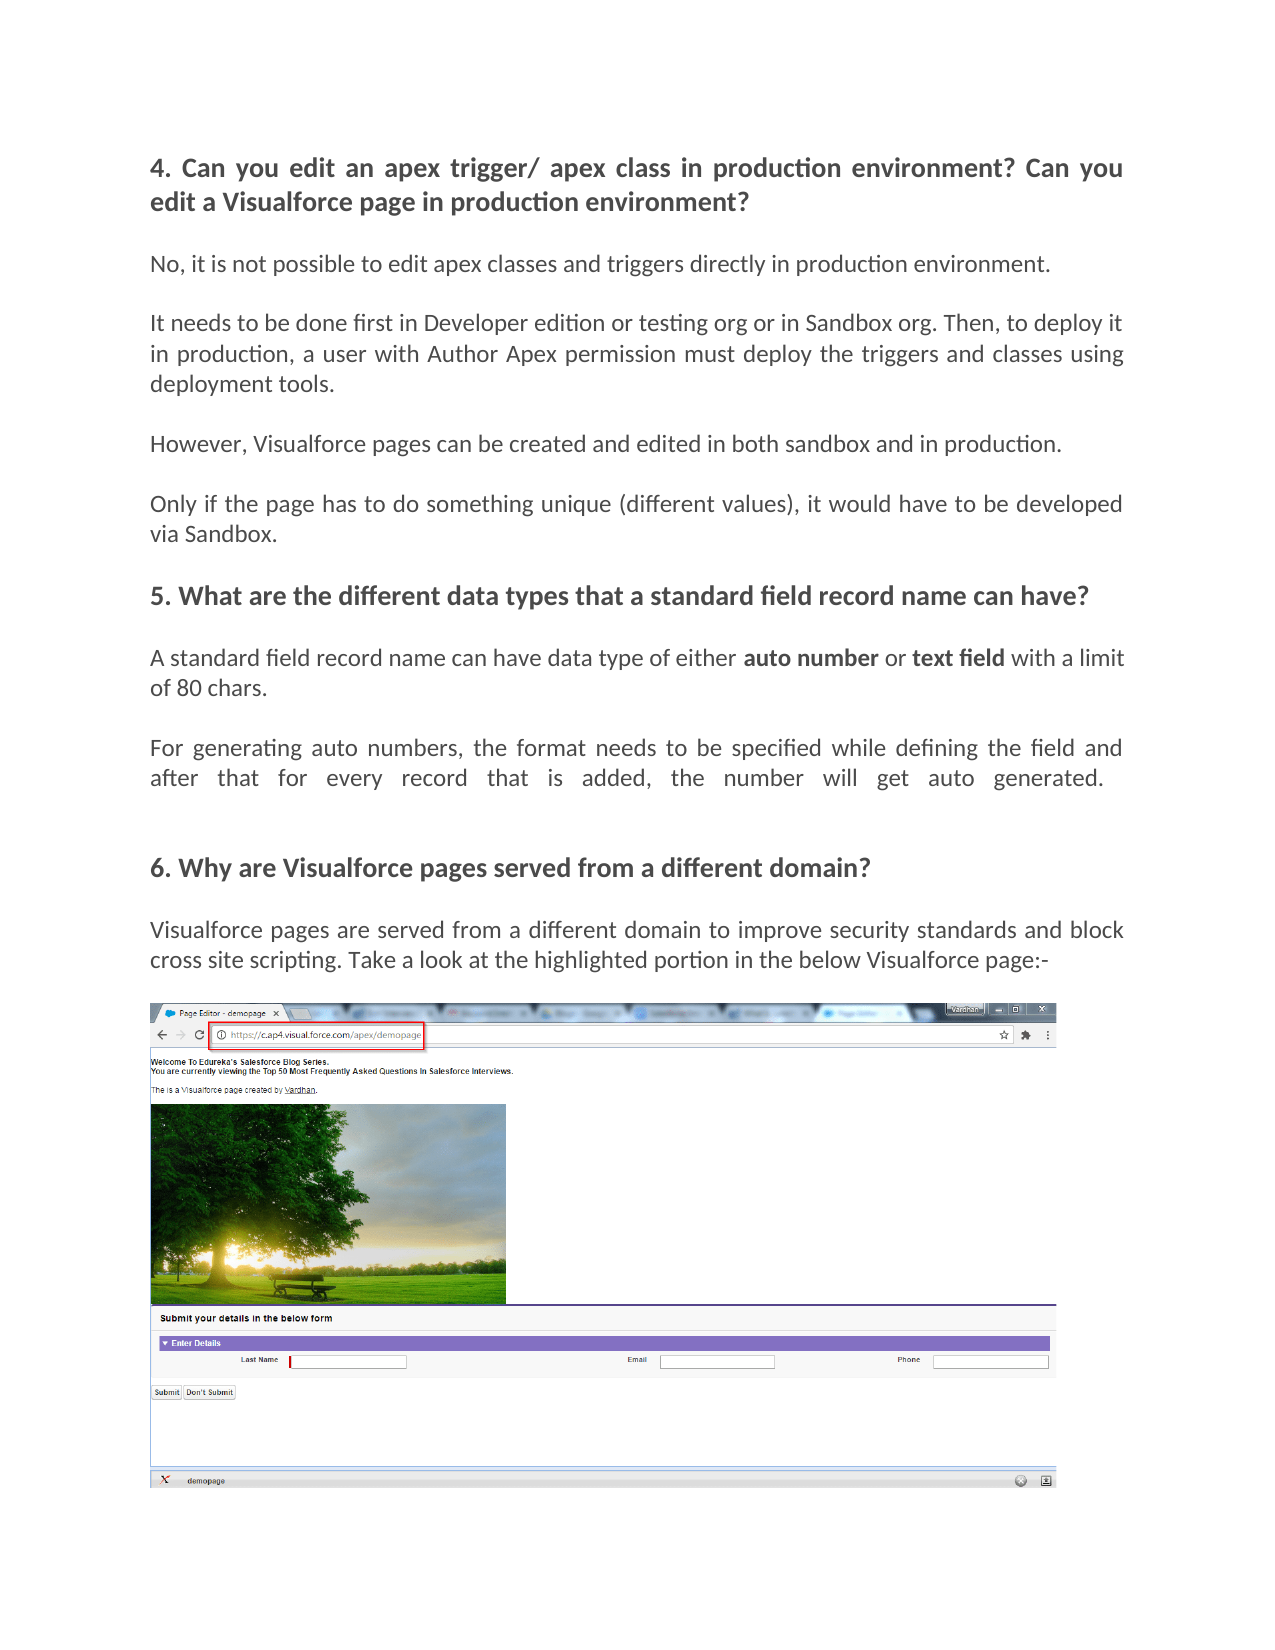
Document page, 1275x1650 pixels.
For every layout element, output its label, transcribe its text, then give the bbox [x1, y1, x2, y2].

text For generating auto numbers, the format needs to be specified while defining the field and after that for every record that is added, the number will get auto generated. [150, 732, 1125, 821]
text 4. Can you edit an apex trigger/ apex class in production environment? Can you edit a Visualforce page in production environment? [150, 150, 1125, 219]
text It needs to be done first in Developer edition or testing org or in Sandbox org. Then, to deploy it in production, a user with Author Apex permission must deploy the triggers and classes using deployment tools. [150, 308, 1125, 399]
text Visualforce pages are served from a different domain to improve security standards and block cross site scripting. Take a look at the highlighted portion in the below Visualforce page:- [150, 914, 1125, 975]
text A standard field record name can have data type of either auto number or text field with a limit of 80 chars. [150, 642, 1125, 703]
text 6. Why are Visualforce pages served from a different domain? [150, 850, 1125, 884]
text No, it is not possible to edit apex classes and triggers directly in production environment. [150, 248, 1125, 278]
text However, Visualforce pages can be created and edited in both sandbox and in production. [150, 428, 1125, 459]
text Only if the page has to do something unique (different values), it would have to be developed via Sandbox. [150, 488, 1125, 549]
picture [150, 1003, 1057, 1488]
text 5. What are the different data types that a standard field record name can have? [150, 578, 1125, 613]
